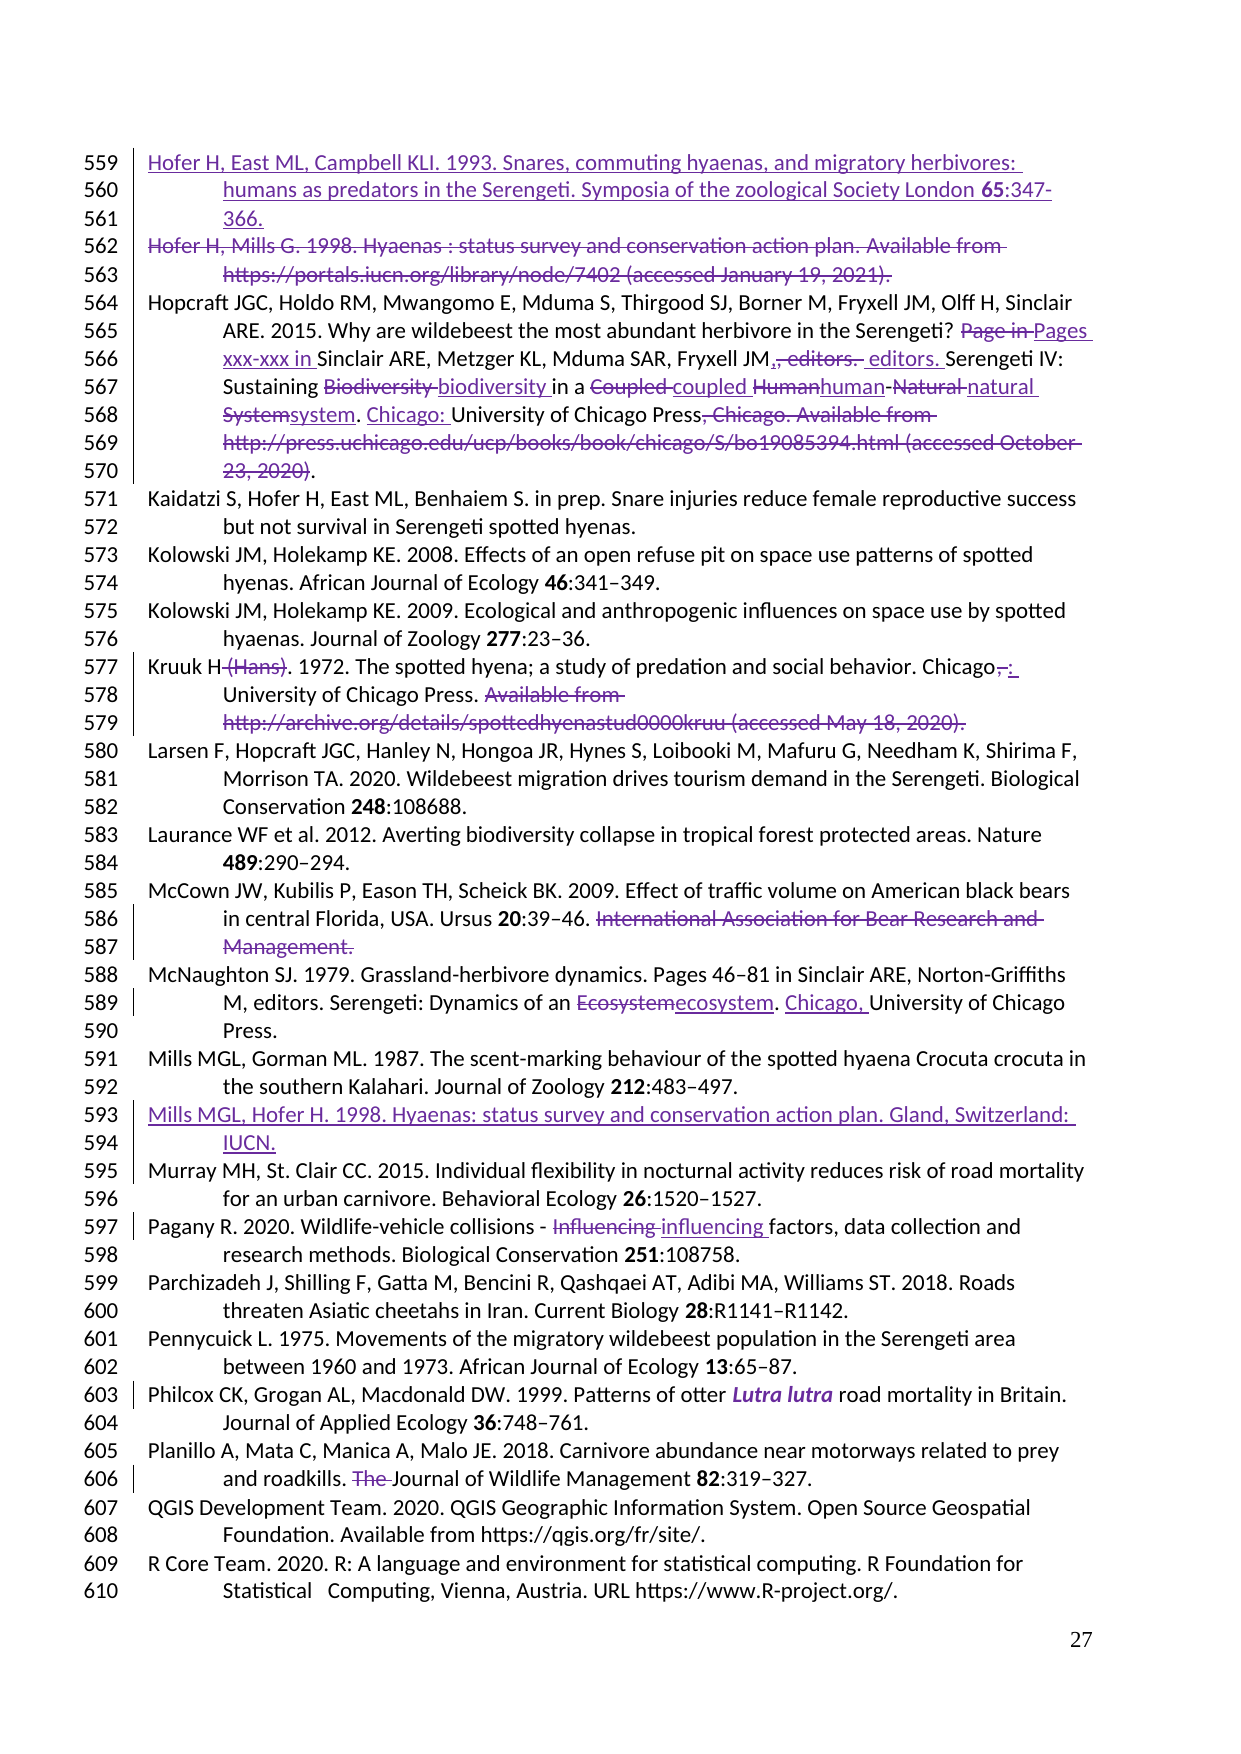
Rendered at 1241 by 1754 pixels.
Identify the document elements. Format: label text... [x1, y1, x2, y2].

text Hopcraft JGC, Holdo RM, Mwangomo E, Mduma S, Thirgood SJ, Borner M, Fryxell JM, Olff H, Sinclair ARE. 2015. Why are wildebeest the most abundant herbivore in the Serengeti? Sinclair ARE, Metzger KL, Mduma SAR, Fryxell JMSerengeti IV: Sustaining in a -. University of Chicago Press. [148, 288, 1093, 484]
text Philcox CK, Grogan AL, Macdonald DW. 1999. Patterns of otter Lutra lutra road mortality in Britain. Journal of Applied Ecology 36:748–761. [148, 1381, 1093, 1437]
text Kolowski JM, Holekamp KE. 2008. Effects of an open refuse pit on space use patterns of spotted hyenas. African Journal of Ecology 46:341–349. [148, 540, 1093, 596]
text Larsen F, Hopcraft JGC, Hanley N, Hongoa JR, Hynes S, Loibooki M, Mafuru G, Needham K, Shirima F, Morrison TA. 2020. Wildebeest migration drives tourism demand in the Serengeti. Biological Conservation 248:108688. [148, 736, 1093, 820]
text Murray MH, St. Clair CC. 2015. Individual flexibility in nocturnal activity reduces risk of road mortality for an urban carnivore. Behavioral Ecology 26:1520–1527. [148, 1156, 1093, 1212]
text R Core Team. 2020. R: A language and environment for statistical computing. R Foundation for Statistical Computing, Vienna, Austria. URL https://www.R-project.org/. [148, 1549, 1093, 1605]
text Pennycuick L. 1975. Movements of the migratory wildebeest population in the Serengeti area between 1960 and 1973. African Journal of Ecology 13:65–87. [148, 1324, 1093, 1381]
text Mills MGL, Gorman ML. 1987. The scent-marking behaviour of the spotted hyaena Crocuta crocuta in the southern Kalahari. Journal of Zoology 212:483–497. [148, 1044, 1093, 1100]
text McNaughton SJ. 1979. Grassland-herbivore dynamics. Pages 46–81 in Sinclair ARE, Norton-Griffiths M, editors. Serengeti: Dynamics of an . University of Chicago Press. [148, 960, 1093, 1044]
text Planillo A, Mata C, Manica A, Malo JE. 2018. Carnivore abundance near motorways related to prey and roadkills. Journal of Wildlife Management 82:319–327. [148, 1437, 1093, 1493]
text Kruuk H. 1972. The spotted hyena; a study of predation and social behavior. ChicagoUniversity of Chicago Press. [148, 652, 1093, 736]
text Pagany R. 2020. Wildlife-vehicle collisions - factors, data collection and research methods. Biological Conservation 251:108758. [148, 1212, 1093, 1268]
text McCown JW, Kubilis P, Eason TH, Scheick BK. 2009. Effect of traffic volume on American black bears in central Florida, USA. Ursus 20:39–46. [148, 876, 1093, 960]
text Kaidatzi S, Hofer H, East ML, Benhaiem S. in prep. Snare injuries reduce female reproductive success but not survival in Serengeti spotted hyenas. [148, 484, 1093, 540]
text Parchizadeh J, Shilling F, Gatta M, Bencini R, Qashqaei AT, Adibi MA, Williams ST. 2018. Roads threaten Asiatic cheetahs in Iran. Current Biology 28:R1141–R1142. [148, 1268, 1093, 1324]
text Laurance WF et al. 2012. Averting biodiversity collapse in tropical forest protected areas. Nature 489:290–294. [148, 820, 1093, 876]
text Kolowski JM, Holekamp KE. 2009. Ecological and anthropogenic influences on space use by spotted hyaenas. Journal of Zoology 277:23–36. [148, 596, 1093, 652]
text QGIS Development Team. 2020. QGIS Geographic Information System. Open Source Geospatial Foundation. Available from https://qgis.org/fr/site/. [148, 1493, 1093, 1549]
